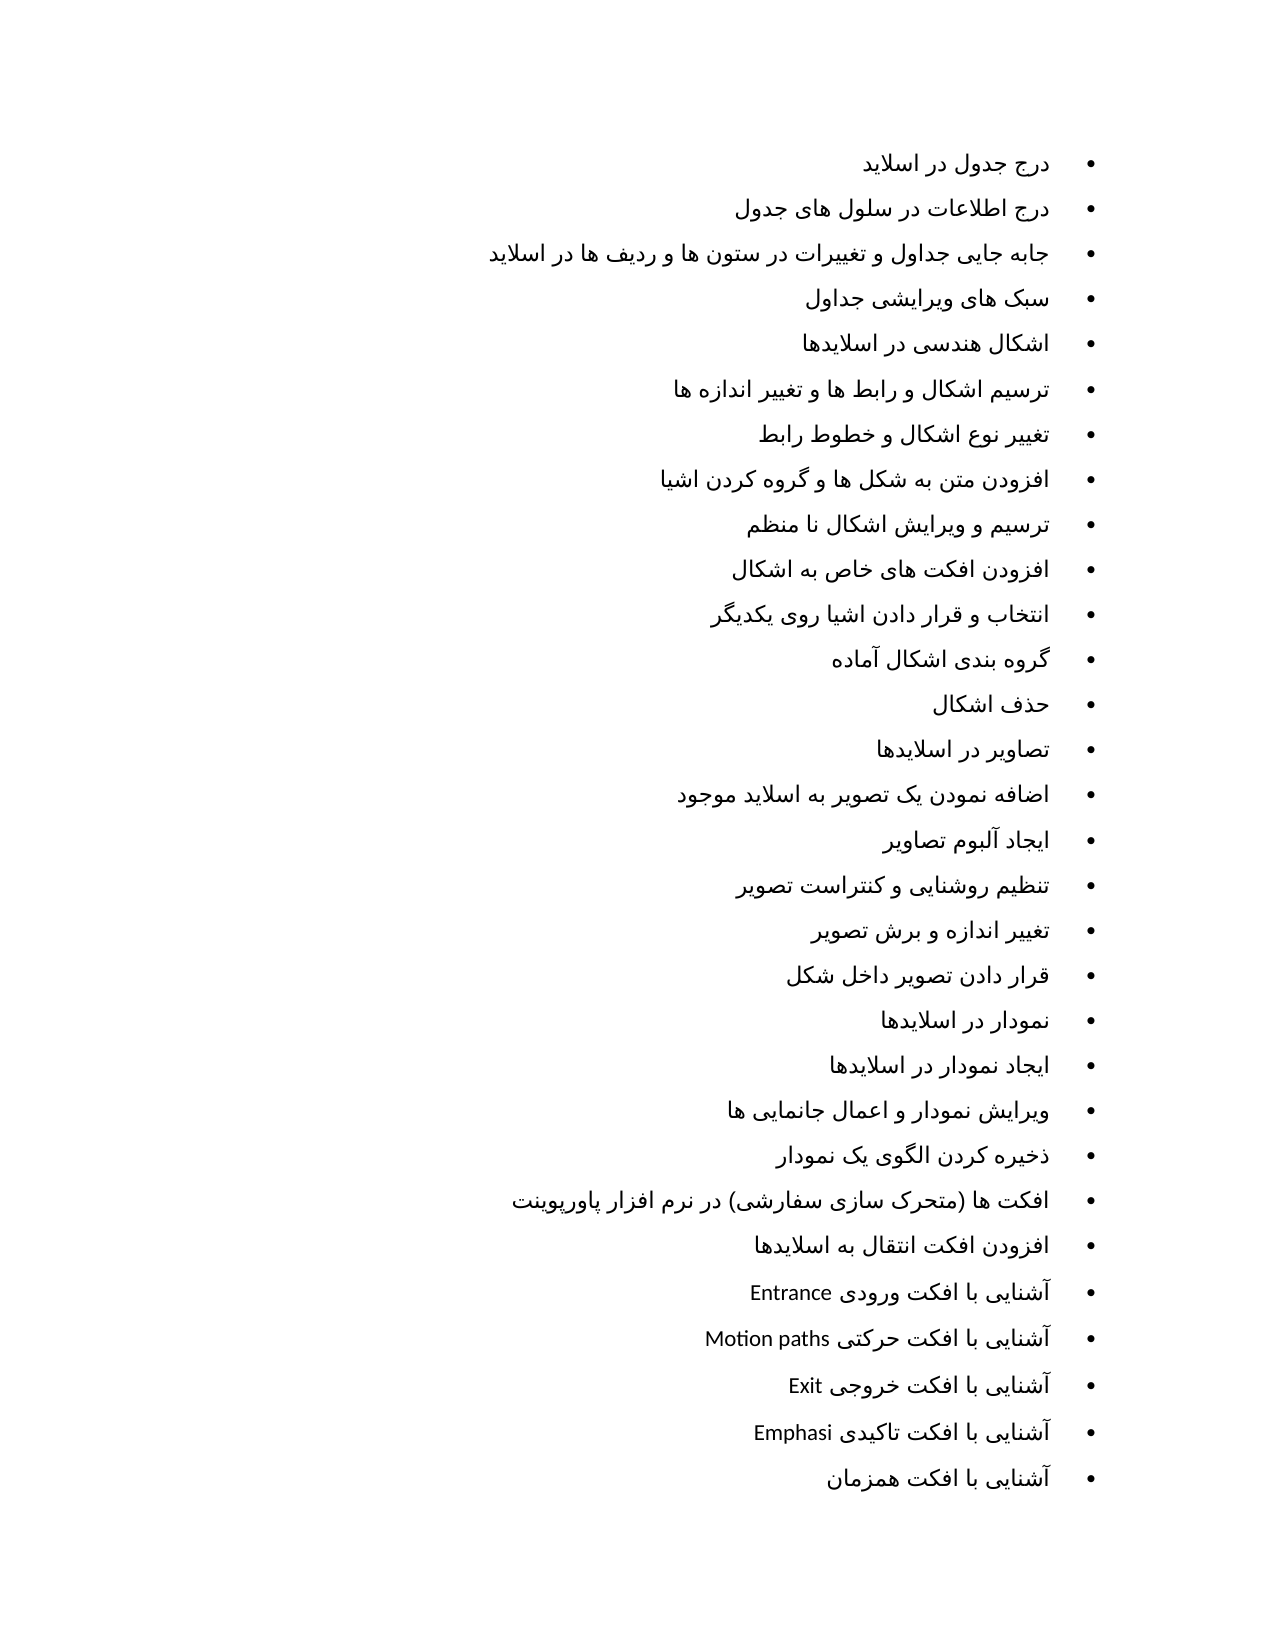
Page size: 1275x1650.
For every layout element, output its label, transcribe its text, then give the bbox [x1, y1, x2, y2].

list ترسیم و ویرایش اشکال نا منظم [150, 511, 1087, 537]
list ترسیم اشکال و رابط ها و تغییر اندازه ها [150, 376, 1087, 402]
list سبک های ویرایشی جداول [150, 285, 1087, 312]
list تغییر اندازه و برش تصویر [150, 917, 1087, 943]
list ویرایش نمودار و اعمال جانمایی ها [150, 1097, 1087, 1123]
list گروه بندی اشکال آماده [150, 646, 1087, 672]
list آشنایی با افکت خروجی Exit [150, 1371, 1087, 1399]
list افزودن متن به شکل ها و گروه کردن اشیا [150, 466, 1087, 492]
list ایجاد آلبوم تصاویر [150, 827, 1087, 853]
list ایجاد نمودار در اسلایدها [150, 1052, 1087, 1078]
list اشکال هندسی در اسلایدها [150, 330, 1087, 357]
list افزودن افکت های خاص به اشکال [150, 556, 1087, 582]
list تصاویر در اسلایدها [150, 736, 1087, 763]
list جابه جایی جداول و تغییرات در ستون ها و ردیف ها در اسلاید [150, 240, 1087, 267]
list اضافه نمودن یک تصویر به اسلاید موجود [150, 781, 1087, 808]
list آشنایی با افکت همزمان [150, 1465, 1087, 1491]
list تنظیم روشنایی و کنتراست تصویر [150, 872, 1087, 898]
list آشنایی با افکت ورودی Entrance [150, 1278, 1087, 1306]
list انتخاب و قرار دادن اشیا روی یکدیگر [150, 601, 1087, 627]
list درج جدول در اسلاید [150, 150, 1087, 176]
list حذف اشکال [150, 691, 1087, 718]
list افزودن افکت انتقال به اسلایدها [150, 1232, 1087, 1259]
list ذخیره کردن الگوی یک نمودار [150, 1142, 1087, 1169]
list قرار دادن تصویر داخل شکل [150, 962, 1087, 988]
list نمودار در اسلایدها [150, 1007, 1087, 1033]
list درج اطلاعات در سلول های جدول [150, 195, 1087, 221]
list آشنایی با افکت حرکتی Motion paths [150, 1324, 1087, 1352]
list تغییر نوع اشکال و خطوط رابط [150, 421, 1087, 447]
list آشنایی با افکت تاکیدی Emphasi [150, 1418, 1087, 1446]
list افکت ها (متحرک سازی سفارشی) در نرم افزار پاورپوینت [150, 1187, 1087, 1214]
